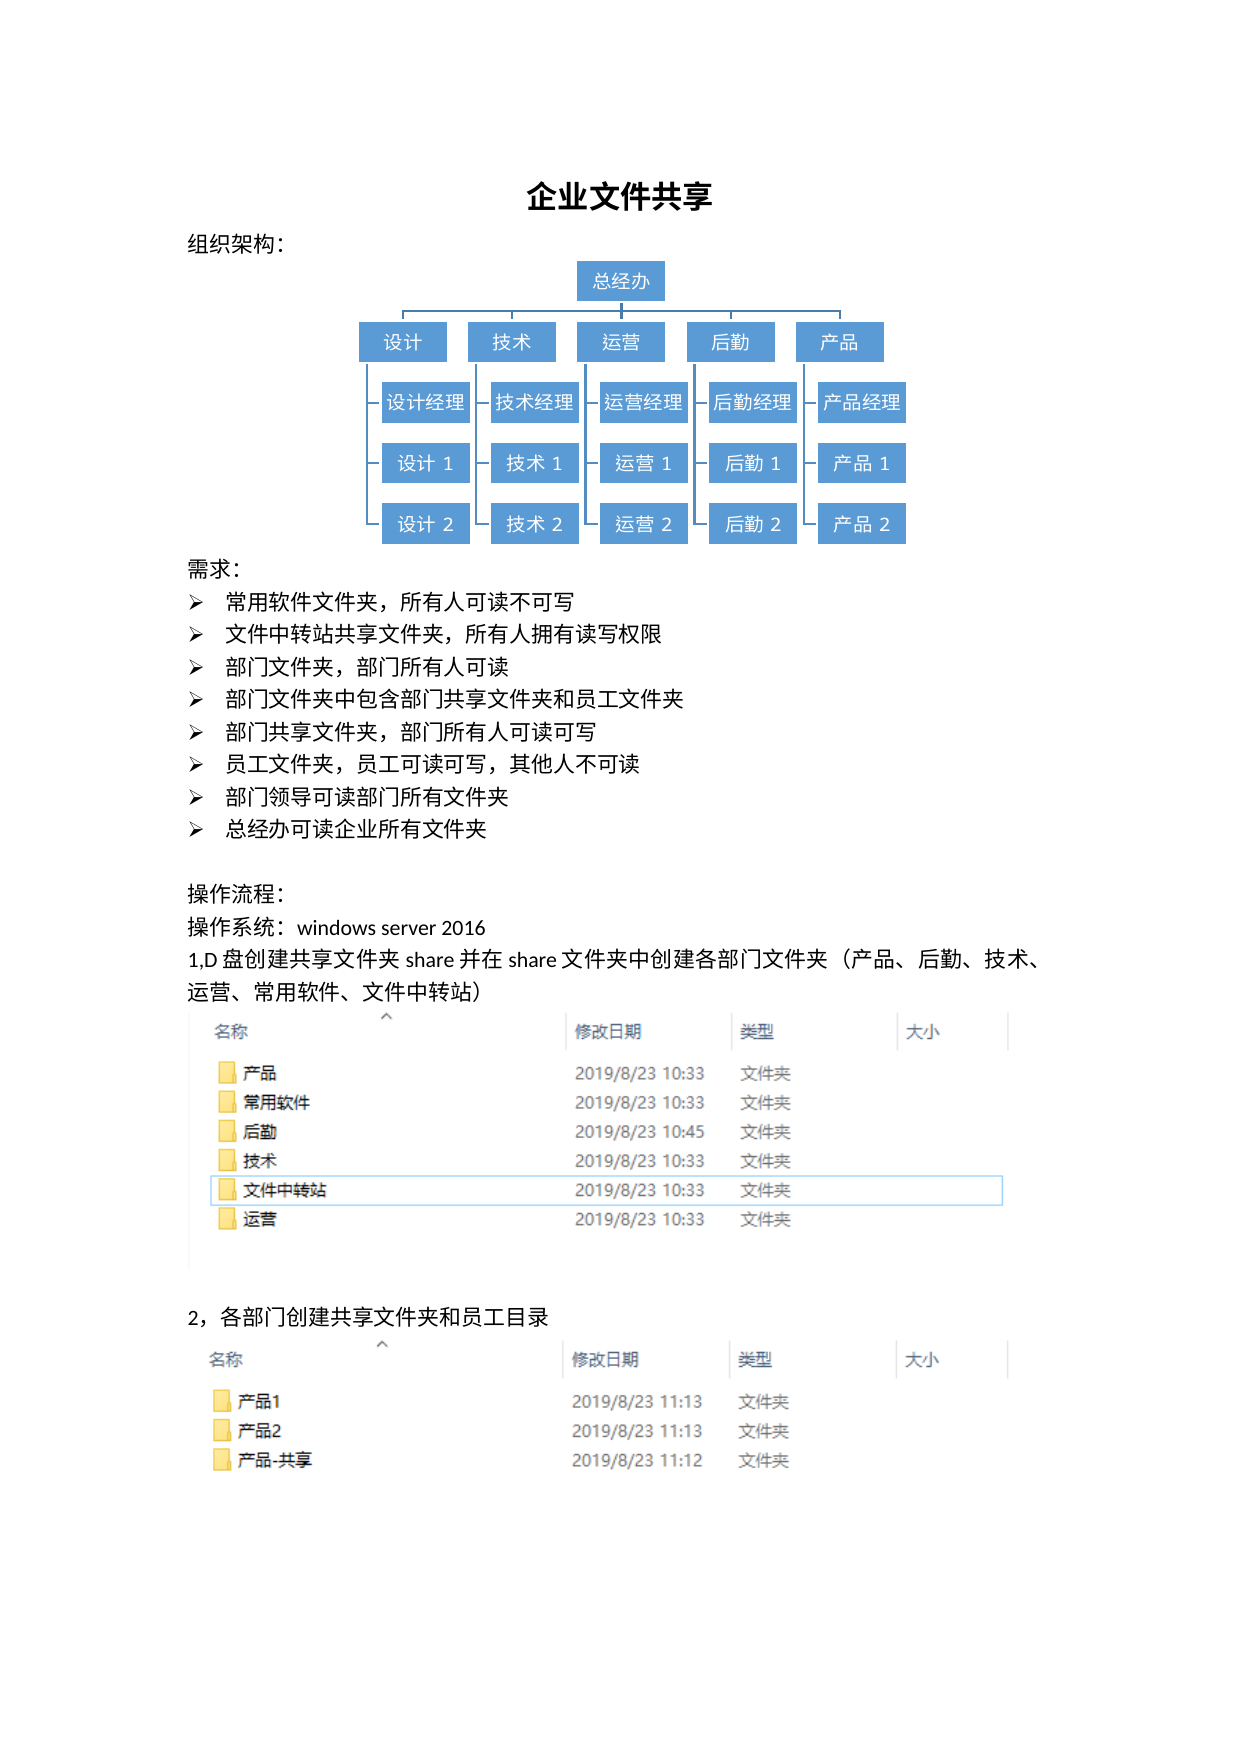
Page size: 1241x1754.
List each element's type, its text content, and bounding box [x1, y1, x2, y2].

text 操作流程： [187, 877, 1053, 909]
list 员工文件夹，员工可读可写，其他人不可读 [187, 747, 1053, 779]
list 部门文件夹中包含部门共享文件夹和员工文件夹 [187, 682, 1053, 714]
text 组织架构： [187, 227, 1053, 259]
list 部门共享文件夹，部门所有人可读可写 [187, 714, 1053, 747]
text 2，各部门创建共享文件夹和员工目录 [187, 1299, 1053, 1332]
picture [187, 1007, 1053, 1270]
list 总经办可读企业所有文件夹 [187, 812, 1053, 844]
picture [187, 1332, 1053, 1531]
text 企业文件共享 [187, 162, 1053, 227]
text 1,D盘创建共享文件夹share并在share文件夹中创建各部门文件夹（产品、后勤、技术、运营、常用软件、文件中转站） [187, 942, 1053, 1007]
list 部门领导可读部门所有文件夹 [187, 779, 1053, 812]
list 文件中转站共享文件夹，所有人拥有读写权限 [187, 617, 1053, 649]
text 操作系统：windows server 2016 [187, 909, 1053, 942]
text 需求： [187, 552, 1053, 584]
list 部门文件夹，部门所有人可读 [187, 649, 1053, 682]
list 常用软件文件夹，所有人可读不可写 [187, 584, 1053, 617]
